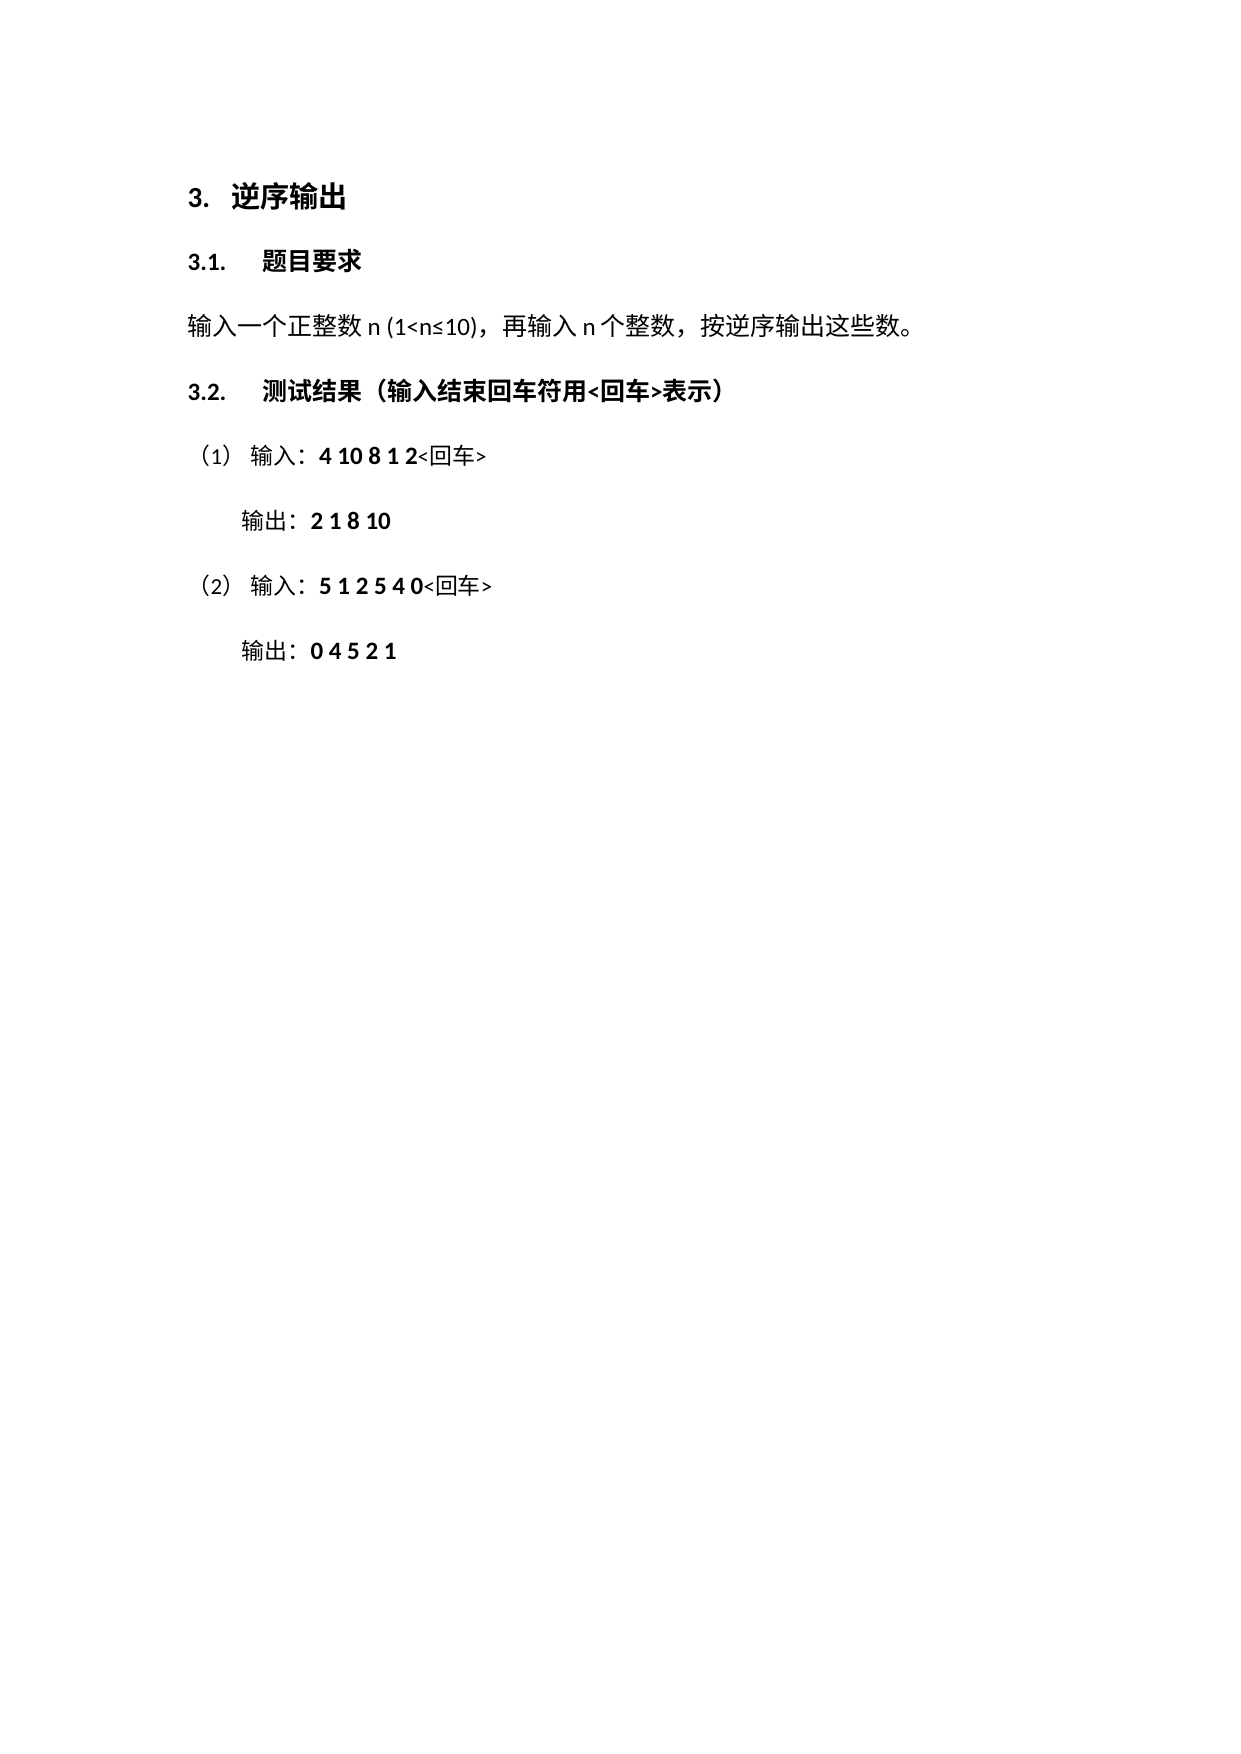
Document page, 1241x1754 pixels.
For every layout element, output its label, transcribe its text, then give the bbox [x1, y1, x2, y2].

text （2） 输入：5 1 2 5 4 0<回车> [187, 552, 1053, 617]
list 逆序输出 [187, 162, 1053, 227]
text （1） 输入：4 10 8 1 2<回车> [187, 422, 1053, 487]
text 输出：0 4 5 2 1 [187, 617, 1053, 682]
list 测试结果（输入结束回车符用<回车>表示） [187, 357, 1053, 422]
text 输入一个正整数n (1<n≤10)，再输入n个整数，按逆序输出这些数。 [187, 292, 1053, 357]
text 输出：2 1 8 10 [187, 487, 1053, 552]
list 题目要求 [187, 227, 1053, 292]
